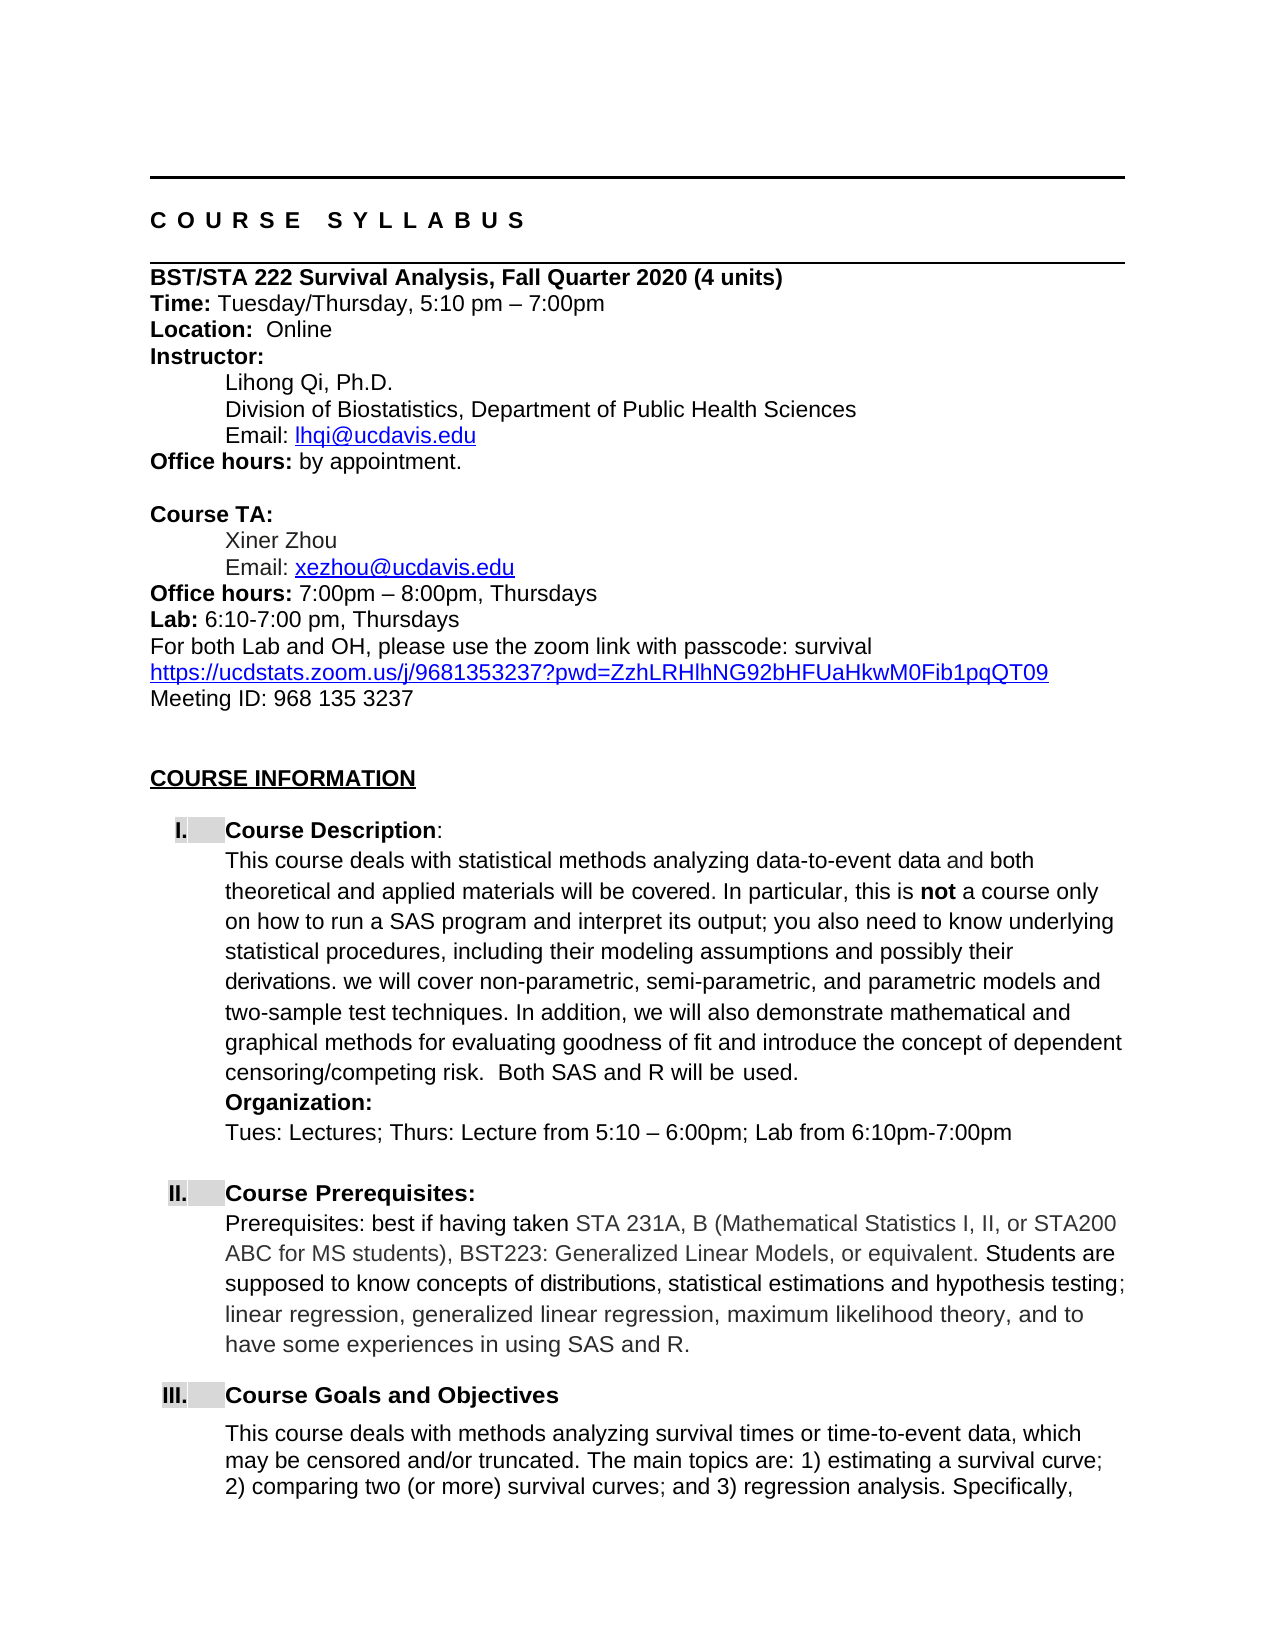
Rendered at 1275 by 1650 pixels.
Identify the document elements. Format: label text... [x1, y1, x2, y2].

text Location: Online [150, 316, 1125, 343]
text COURSE INFORMATION [150, 764, 1125, 791]
text Course TA: [150, 501, 1125, 527]
text Email: xezhou@ucdavis.edu [150, 554, 1125, 580]
text Xiner Zhou [150, 527, 1125, 554]
subtitle Course Goals and Objectives [225, 1382, 1125, 1408]
text Office hours: by appointment. [150, 448, 1125, 474]
text Email: lhqi@ucdavis.edu [150, 422, 1125, 448]
list Organization: [225, 1089, 1125, 1115]
text Instructor: [150, 343, 1125, 369]
list Tues: Lectures; Thurs: Lecture from 5:10 – 6:00pm; Lab from 6:10pm-7:00pm [225, 1119, 1125, 1146]
text Office hours: 7:00pm – 8:00pm, Thursdays [150, 580, 1125, 606]
text Time: Tuesday/Thursday, 5:10 pm – 7:00pm [150, 290, 1125, 316]
text Lab: 6:10-7:00 pm, Thursdays [150, 606, 1125, 633]
list Course Description: [225, 817, 1125, 843]
text BST/STA 222 Survival Analysis, Fall Quarter 2020 (4 units) [150, 264, 1125, 290]
text Lihong Qi, Ph.D. [150, 369, 1125, 396]
list Prerequisites: best if having taken STA 231A, B (Mathematical Statistics I, II, or STA200 ABC for MS students), BST223: Generalized Linear Models, or equivalent. Students are supposed to know concepts of distributions, statistical estimations and hypothesis testing; linear regression, generalized linear regression, maximum likelihood theory, and to have some experiences in using SAS and R. [225, 1210, 1125, 1357]
text For both Lab and OH, please use the zoom link with passcode: survival https://ucdstats.zoom.us/j/9681353237?pwd=ZzhLRHlhNG92bHFUaHkwM0Fib1pqQT09 Meeting ID: 968 135 3237 [150, 633, 1125, 712]
text This course deals with methods analyzing survival times or time-to-event data, which may be censored and/or truncated. The main topics are: 1) estimating a survival curve; 2) comparing two (or more) survival curves; and 3) regression analysis. Specifically, [225, 1420, 1112, 1499]
list This course deals with statistical methods analyzing data-to-event data and both theoretical and applied materials will be covered. In particular, this is not a course only on how to run a SAS program and interpret its output; you also need to know underlying statistical procedures, including their modeling assumptions and possibly their derivations. we will cover non-parametric, semi-parametric, and parametric models and two-sample test techniques. In addition, we will also demonstrate mathematical and graphical methods for evaluating goodness of fit and introduce the concept of dependent censoring/competing risk. Both SAS and R will be used. [225, 847, 1125, 1085]
title COURSE SYLLABUS [150, 207, 1125, 233]
text Division of Biostatistics, Department of Public Health Sciences [150, 396, 1125, 422]
list Course Prerequisites: [225, 1180, 1125, 1206]
